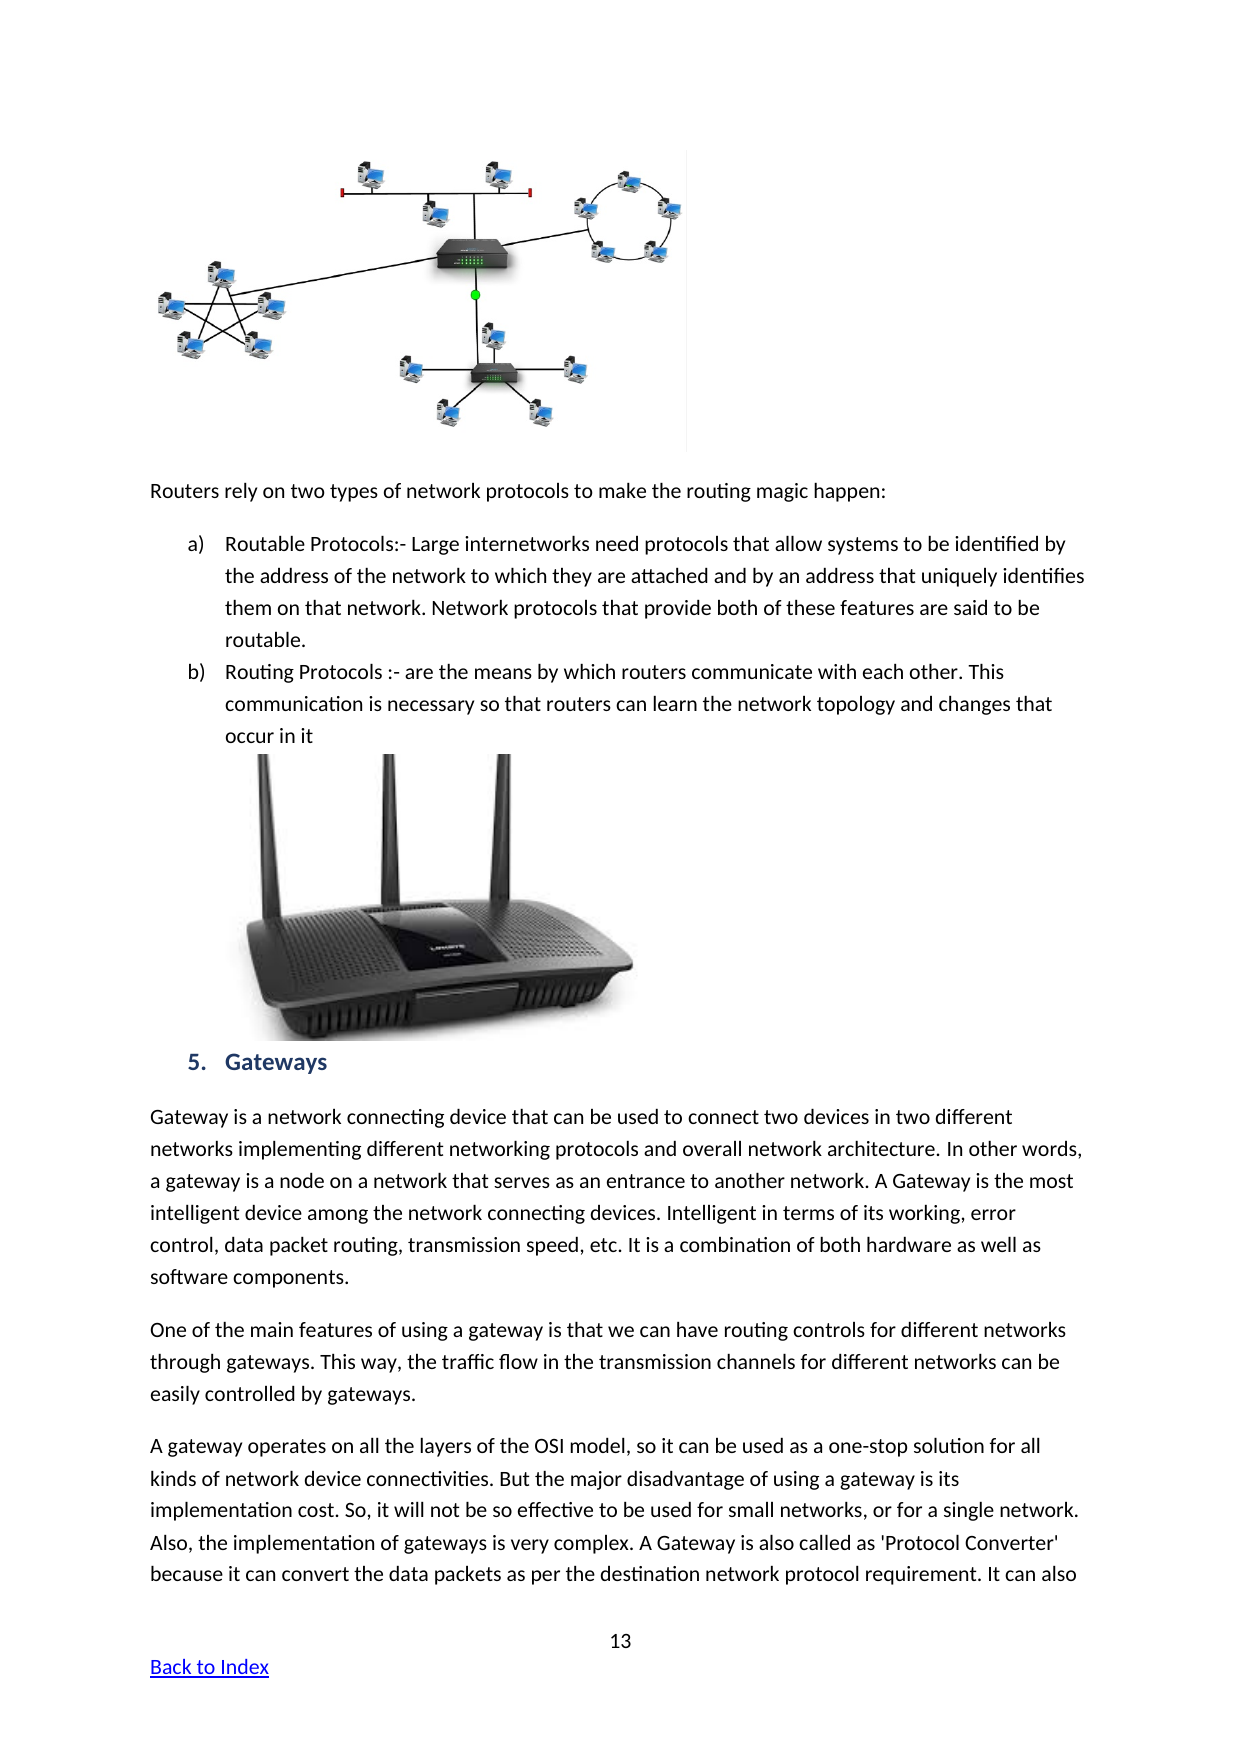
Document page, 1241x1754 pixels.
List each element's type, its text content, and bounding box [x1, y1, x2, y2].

list Routing Protocols :- are the means by which routers communicate with each other. This communication is necessary so that routers can learn the network topology and changes that occur in it [187, 658, 1090, 749]
list Gateways [187, 1046, 1090, 1076]
list Routable Protocols:- Large internetworks need protocols that allow systems to be identified by the address of the network to which they are attached and by an address that uniquely identifies them on that network. Network protocols that provide both of these features are said to be routable. [187, 531, 1090, 653]
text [150, 1433, 1090, 1587]
picture [150, 150, 687, 452]
picture [225, 754, 655, 1041]
text Routers rely on two types of network protocols to make the routing magic happen: [150, 478, 1090, 504]
text Gateway is a network connecting device that can be used to connect two devices in two different networks implementing different networking protocols and overall network architecture. In other words, a gateway is a node on a network that serves as an entrance to another network. A Gateway is the most intelligent device among the network connecting devices. Intelligent in terms of its working, error control, data packet routing, transmission speed, etc. It is a combination of both hardware as well as software components. [150, 1103, 1090, 1290]
text One of the main features of using a gateway is that we can have routing controls for different networks through gateways. This way, the traffic flow in the transmission channels for different networks can be easily controlled by gateways. [150, 1316, 1090, 1407]
